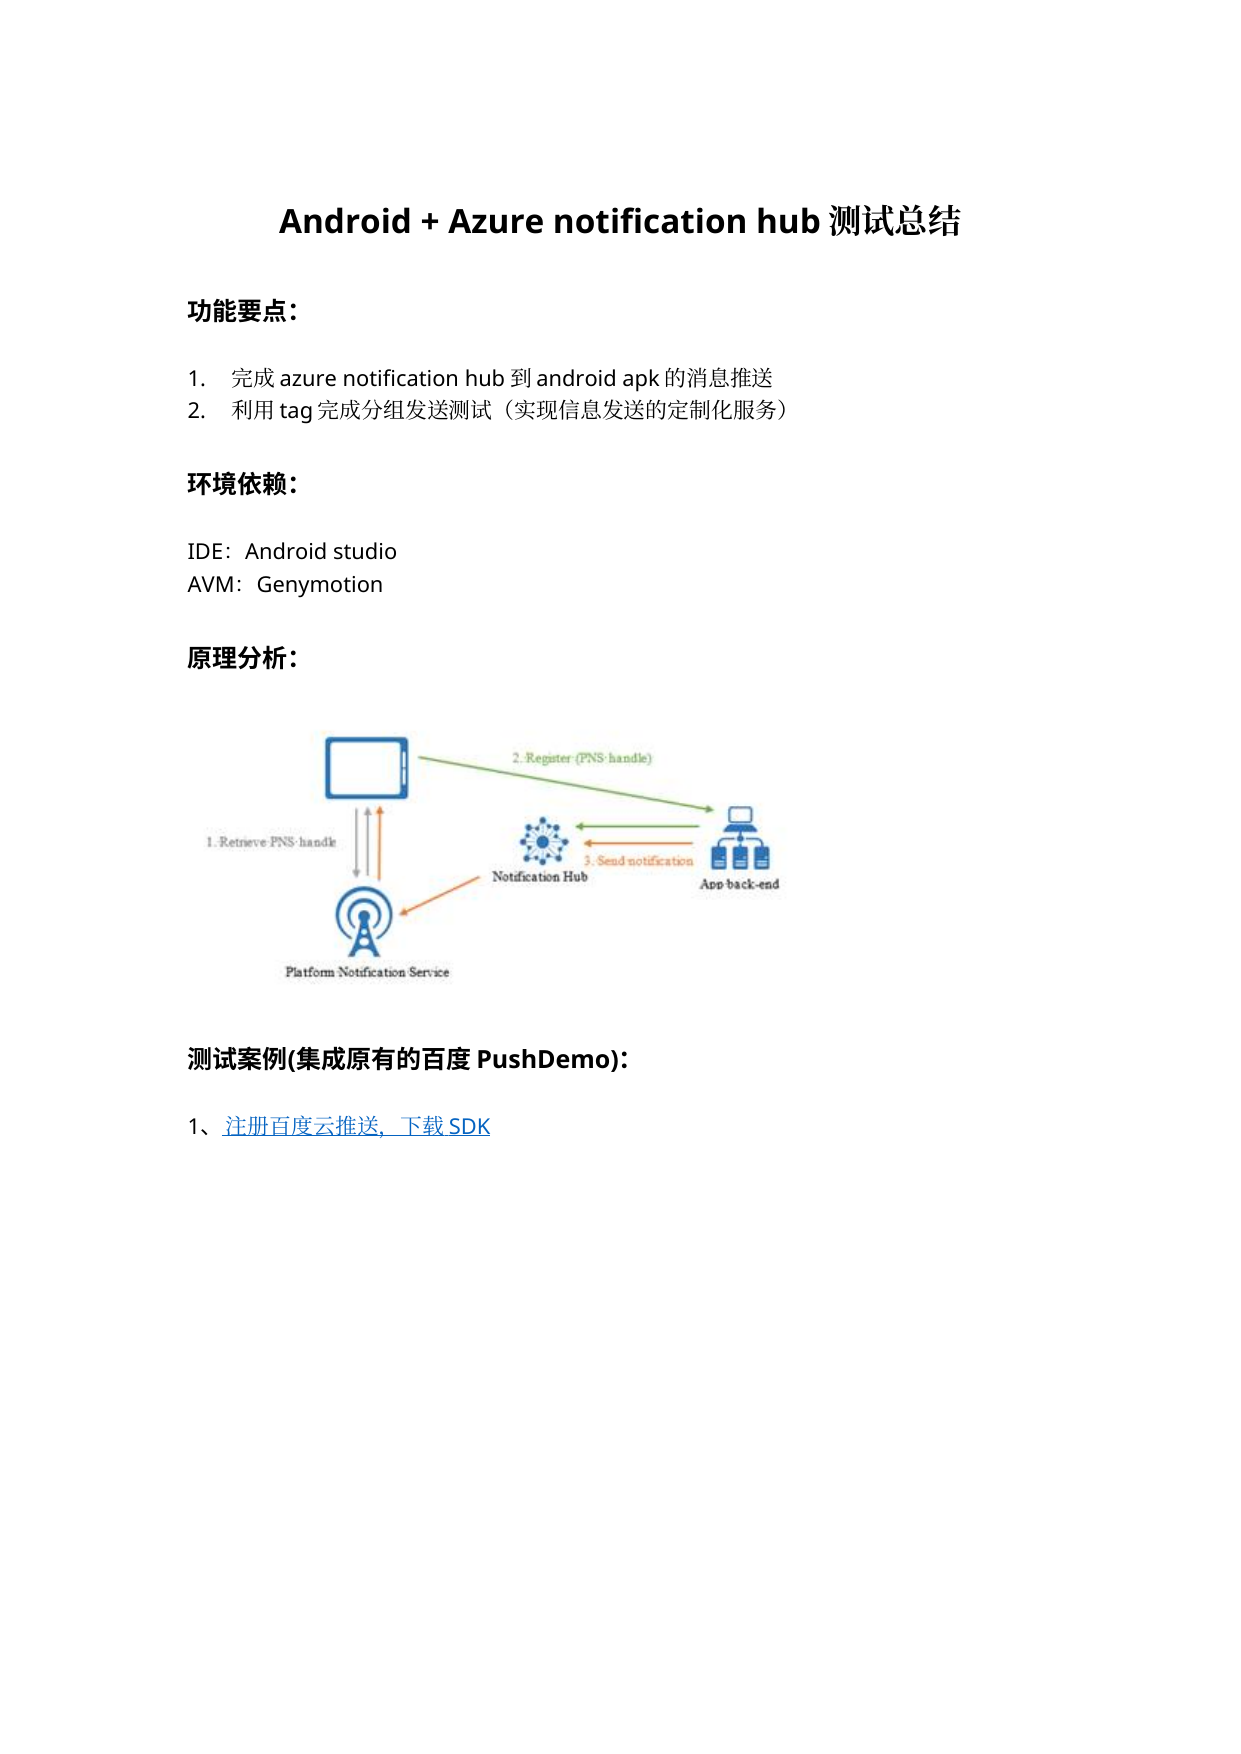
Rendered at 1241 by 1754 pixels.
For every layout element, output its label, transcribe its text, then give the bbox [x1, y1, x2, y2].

text 1、 注册百度云推送，下载SDK [187, 1109, 1053, 1141]
title Android + Azure notification hub测试总结 [187, 187, 1053, 252]
list 利用tag完成分组发送测试（实现信息发送的定制化服务） [187, 393, 1053, 426]
subtitle 功能要点： [187, 277, 1053, 342]
text AVM：Genymotion [187, 567, 1053, 599]
subtitle 测试案例(集成原有的百度PushDemo)： [187, 1025, 1053, 1090]
list 完成azure notification hub到android apk的消息推送 [187, 361, 1053, 393]
text IDE：Android studio [187, 534, 1053, 567]
subtitle 环境依赖： [187, 451, 1053, 516]
picture [192, 707, 1048, 1001]
subtitle 原理分析： [187, 624, 1053, 689]
